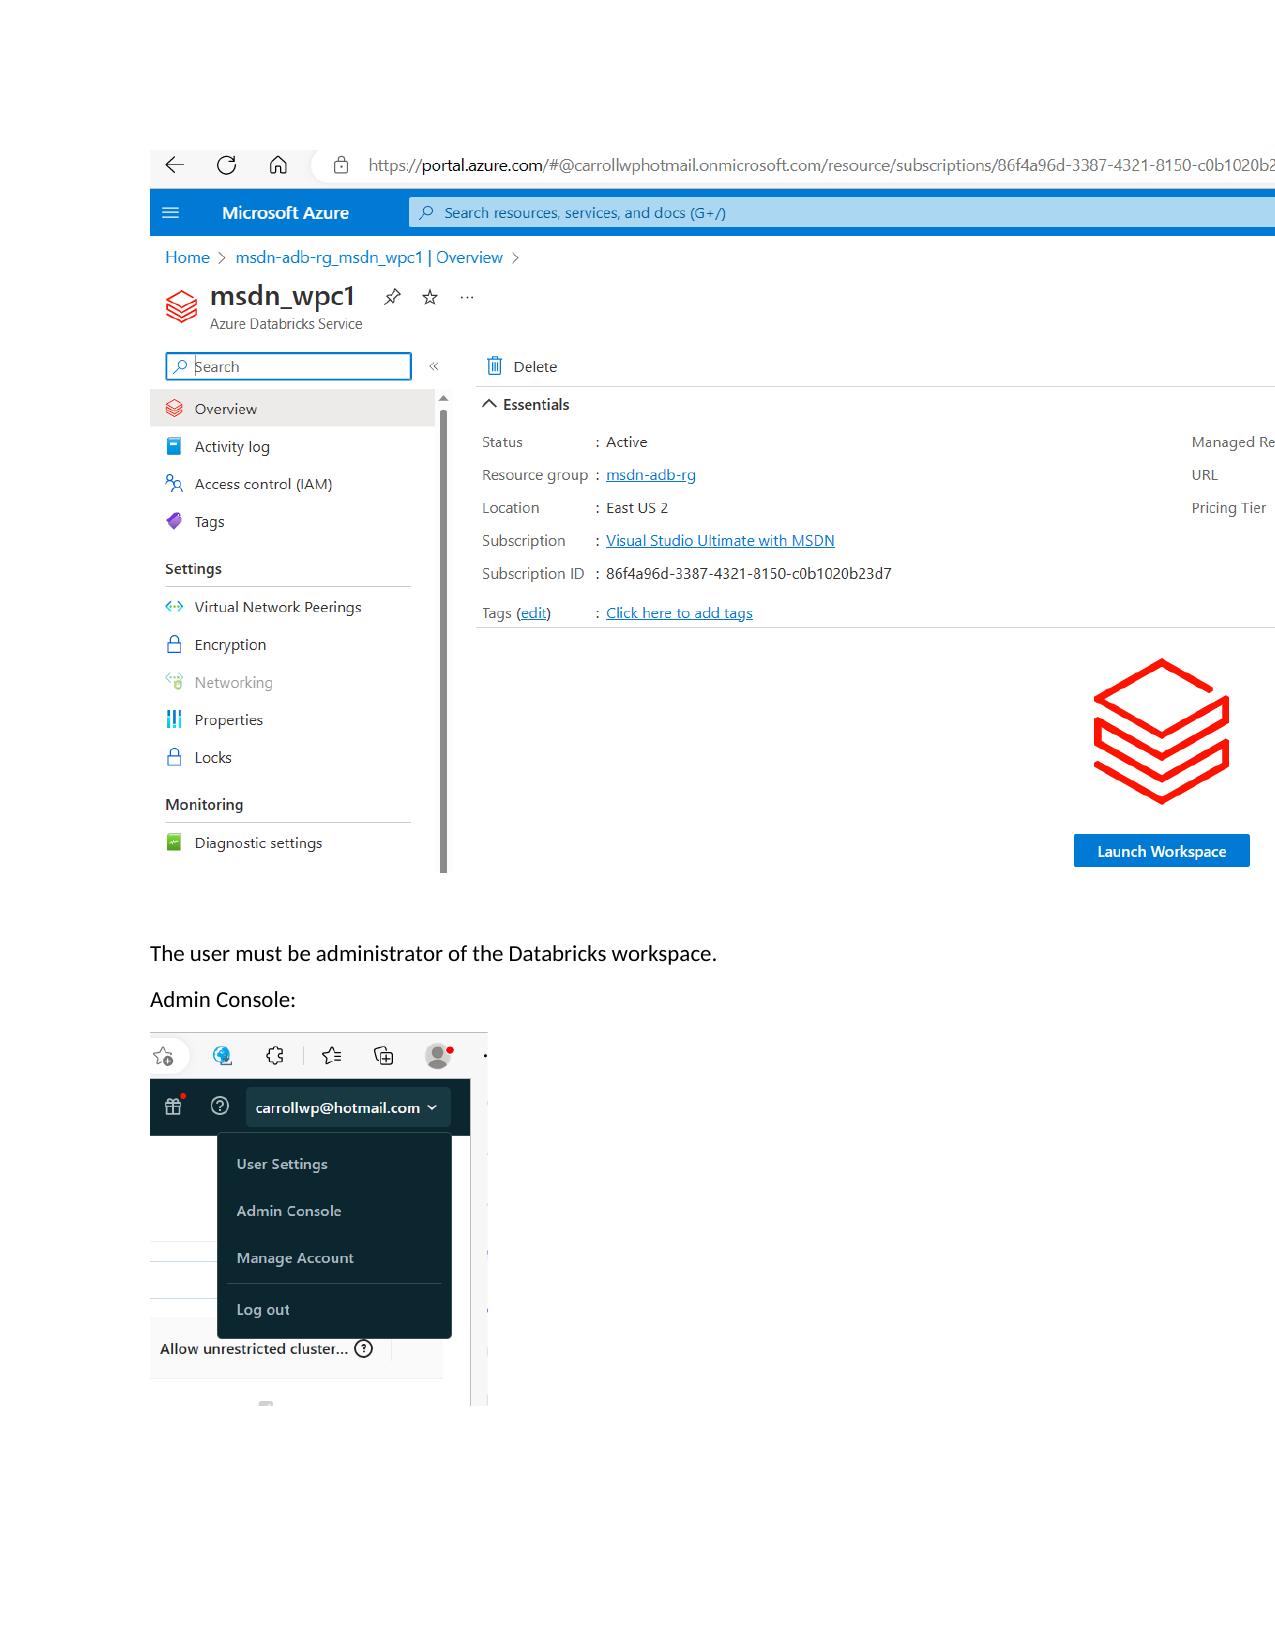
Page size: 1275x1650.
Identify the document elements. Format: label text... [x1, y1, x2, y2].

picture [150, 1032, 488, 1406]
text Admin Console: [150, 986, 1125, 1014]
picture [150, 150, 1275, 873]
text The user must be administrator of the Databricks workspace. [150, 939, 1125, 967]
